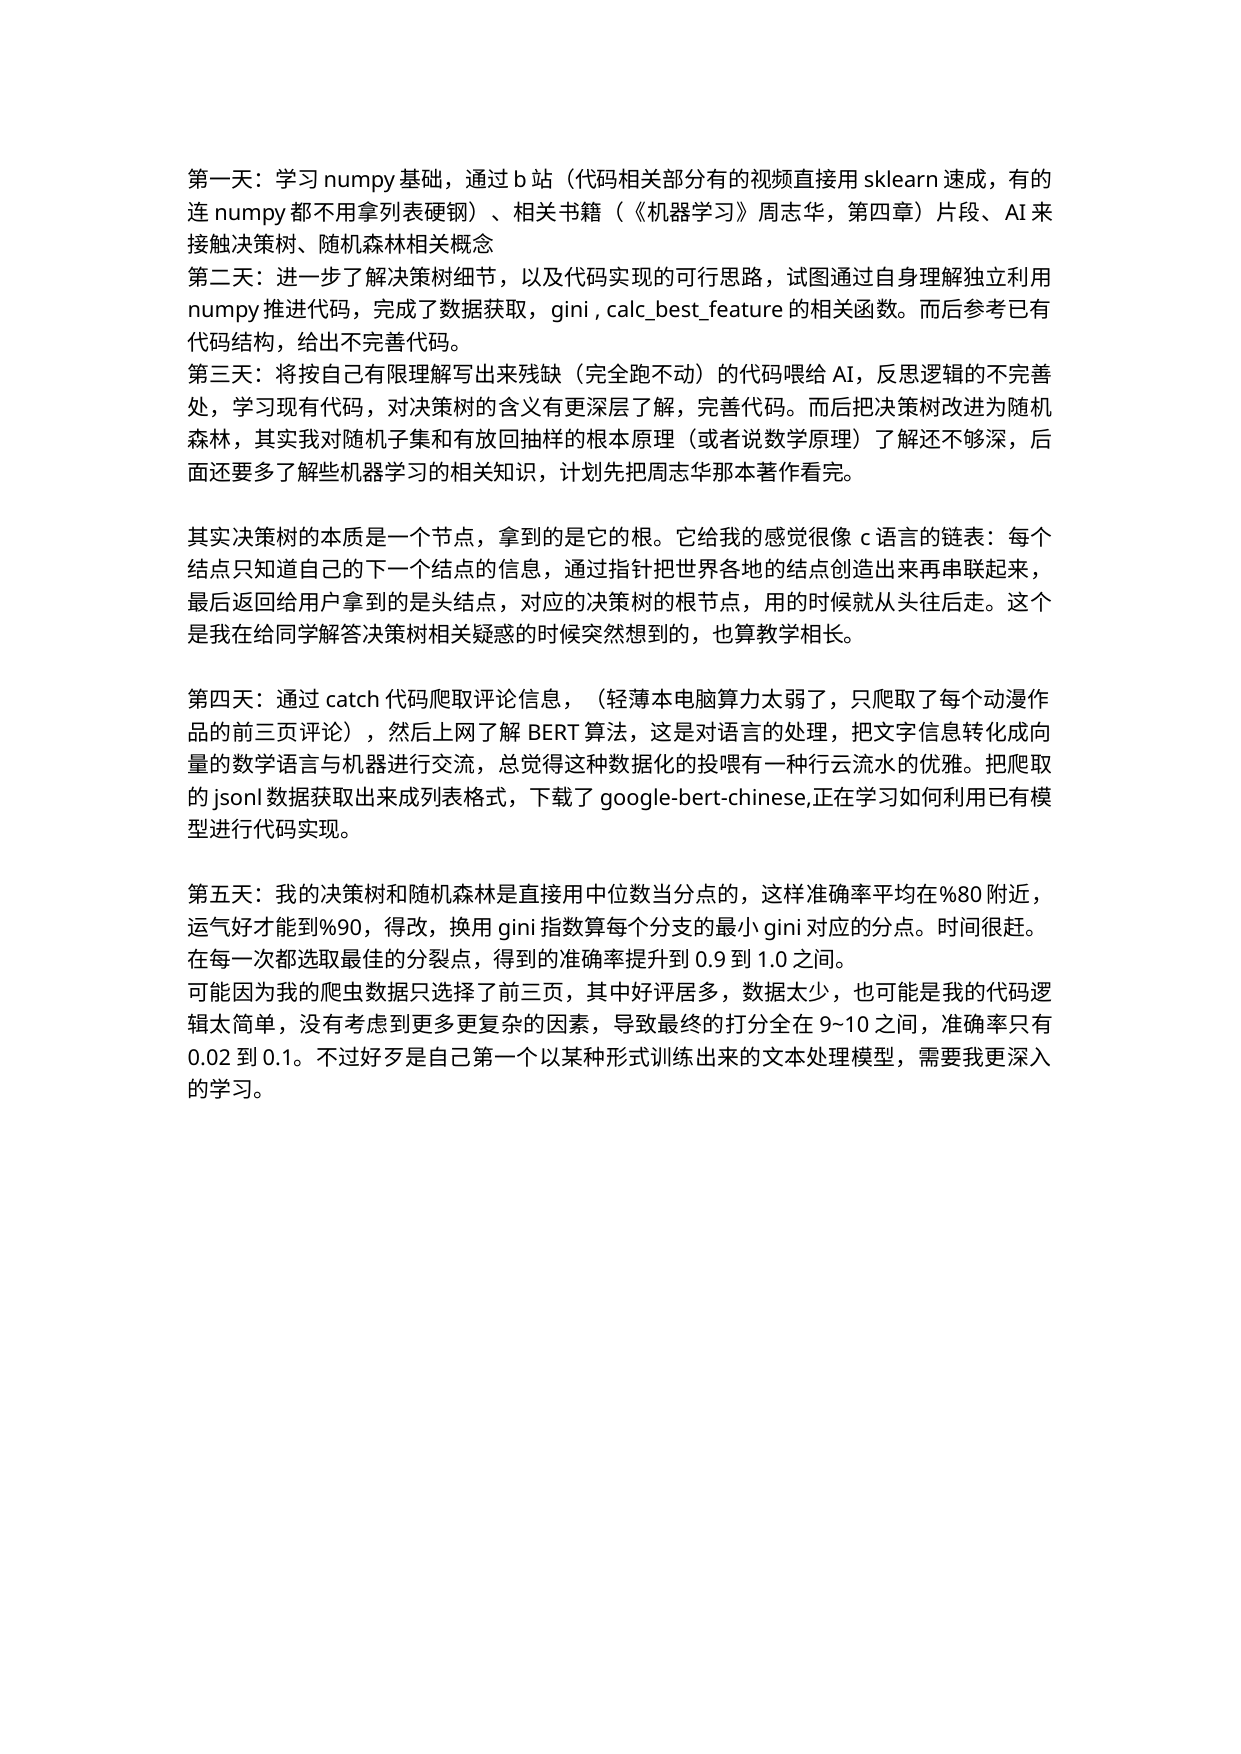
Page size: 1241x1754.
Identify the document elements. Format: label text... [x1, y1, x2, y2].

text 第二天：进一步了解决策树细节，以及代码实现的可行思路，试图通过自身理解独立利用numpy推进代码，完成了数据获取，gini , calc_best_feature的相关函数。而后参考已有代码结构，给出不完善代码。 [187, 259, 1053, 357]
text 其实决策树的本质是一个节点，拿到的是它的根。它给我的感觉很像c语言的链表：每个结点只知道自己的下一个结点的信息，通过指针把世界各地的结点创造出来再串联起来，最后返回给用户拿到的是头结点，对应的决策树的根节点，用的时候就从头往后走。这个是我在给同学解答决策树相关疑惑的时候突然想到的，也算教学相长。 [187, 519, 1053, 649]
text 第四天：通过catch代码爬取评论信息，（轻薄本电脑算力太弱了，只爬取了每个动漫作品的前三页评论），然后上网了解BERT算法，这是对语言的处理，把文字信息转化成向量的数学语言与机器进行交流，总觉得这种数据化的投喂有一种行云流水的优雅。把爬取的jsonl数据获取出来成列表格式，下载了google-bert-chinese,正在学习如何利用已有模型进行代码实现。 [187, 682, 1053, 844]
text 第一天：学习numpy基础，通过b站（代码相关部分有的视频直接用sklearn速成，有的连numpy都不用拿列表硬钢）、相关书籍（《机器学习》周志华，第四章）片段、AI来接触决策树、随机森林相关概念 [187, 162, 1053, 259]
text 第五天：我的决策树和随机森林是直接用中位数当分点的，这样准确率平均在%80附近，运气好才能到%90，得改，换用gini指数算每个分支的最小gini对应的分点。时间很赶。 [187, 877, 1053, 942]
text 第三天：将按自己有限理解写出来残缺（完全跑不动）的代码喂给AI，反思逻辑的不完善处，学习现有代码，对决策树的含义有更深层了解，完善代码。而后把决策树改进为随机森林，其实我对随机子集和有放回抽样的根本原理（或者说数学原理）了解还不够深，后面还要多了解些机器学习的相关知识，计划先把周志华那本著作看完。 [187, 357, 1053, 487]
text 可能因为我的爬虫数据只选择了前三页，其中好评居多，数据太少，也可能是我的代码逻辑太简单，没有考虑到更多更复杂的因素，导致最终的打分全在9~10之间，准确率只有0.02到0.1。不过好歹是自己第一个以某种形式训练出来的文本处理模型，需要我更深入的学习。 [187, 974, 1053, 1104]
text 在每一次都选取最佳的分裂点，得到的准确率提升到0.9到1.0之间。 [187, 942, 1053, 974]
